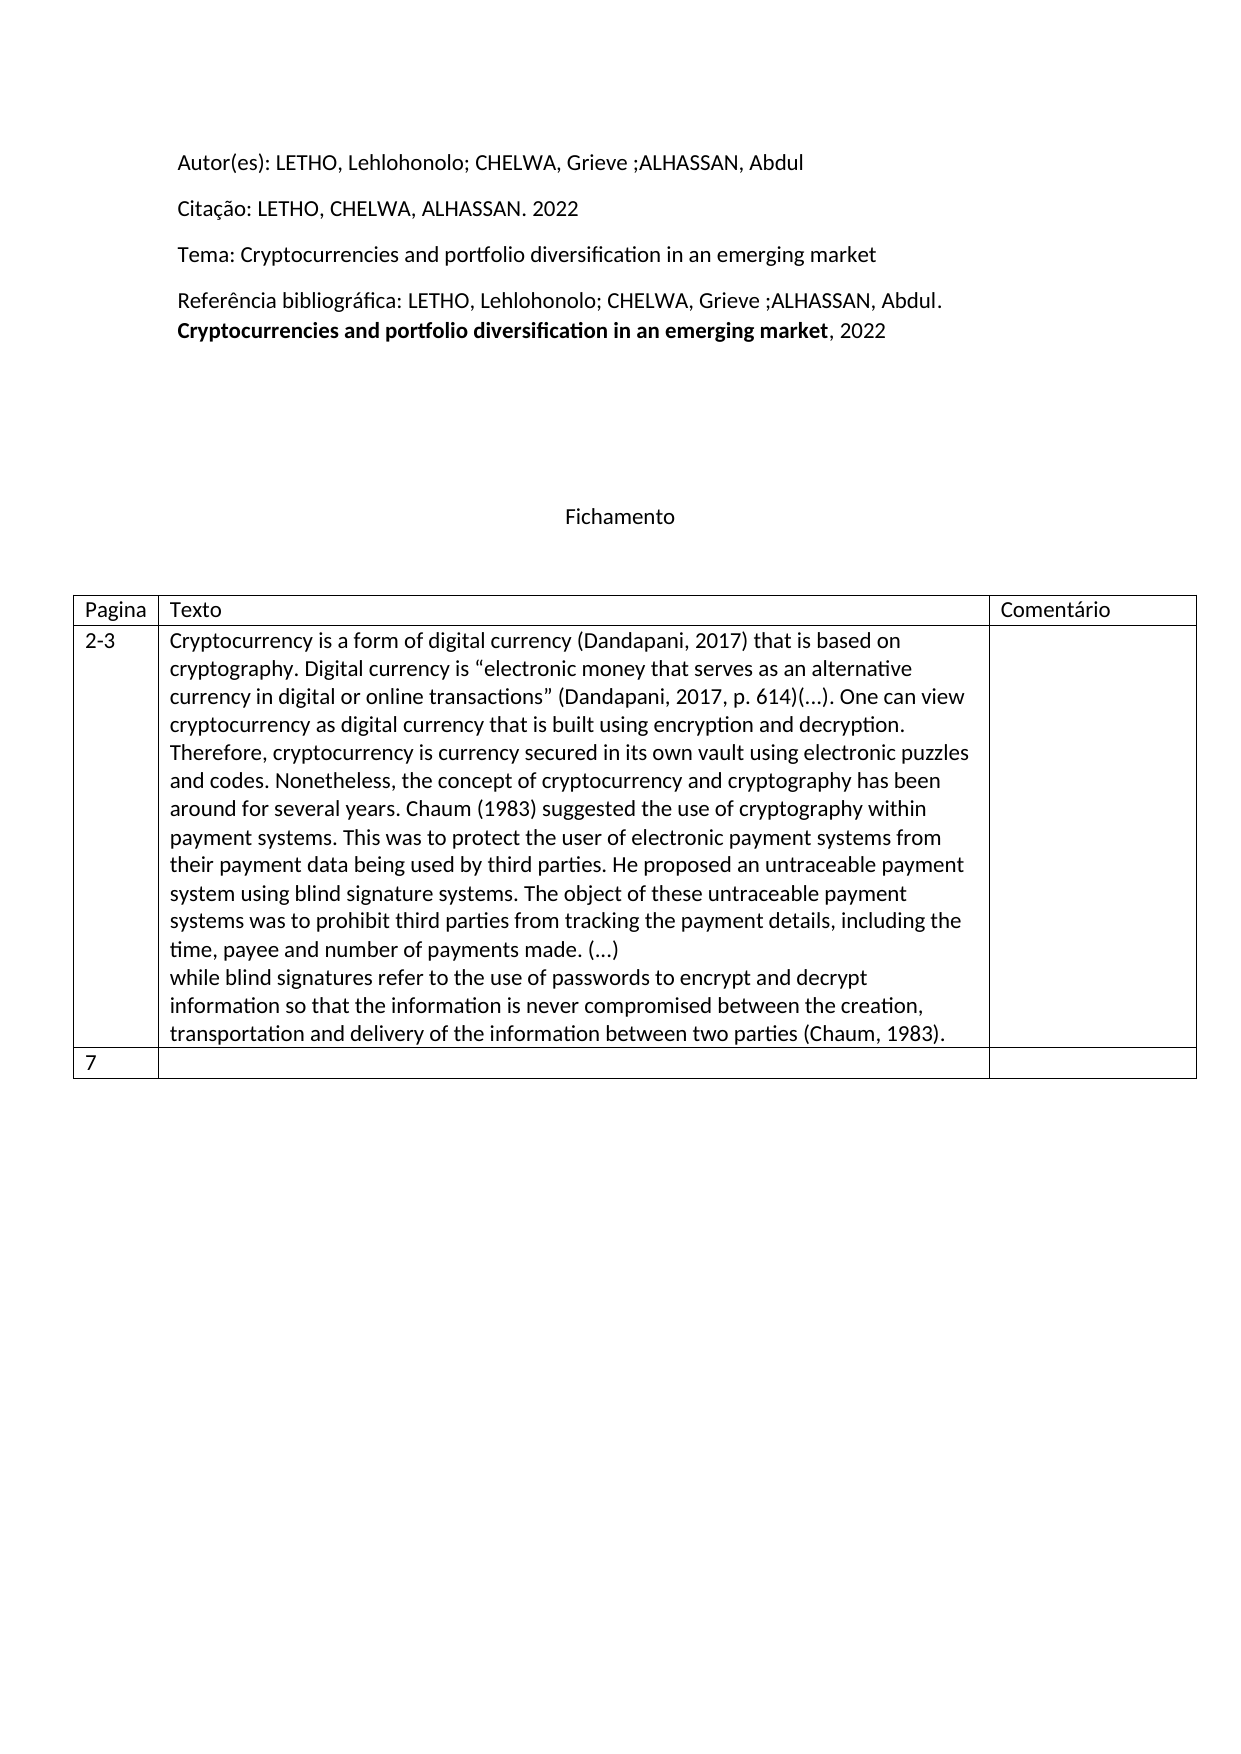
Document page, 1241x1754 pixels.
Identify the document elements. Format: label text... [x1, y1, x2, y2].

table_cell [159, 1048, 989, 1078]
text Tema: Cryptocurrencies and portfolio diversification in an emerging market [177, 240, 1063, 268]
table_cell 7 [74, 1048, 158, 1078]
text Referência bibliográfica: LETHO, Lehlohonolo; CHELWA, Grieve ;ALHASSAN, Abdul. Cryptocurrencies and portfolio diversification in an emerging market, 2022 [177, 287, 1063, 344]
table_header Pagina [74, 596, 158, 625]
text Fichamento [177, 502, 1063, 530]
table_cell [990, 1048, 1196, 1078]
table_header Texto [159, 596, 989, 625]
text Autor(es): LETHO, Lehlohonolo; CHELWA, Grieve ;ALHASSAN, Abdul [177, 148, 1063, 176]
table_cell Cryptocurrency is a form of digital currency (Dandapani, 2017) that is based on cryptography. Digital currency is “electronic money that serves as an alternative currency in digital or online transactions” (Dandapani, 2017, p. 614)(...). One can view cryptocurrency as digital currency that is built using encryption and decryption. Therefore, cryptocurrency is currency secured in its own vault using electronic puzzles and codes. Nonetheless, the concept of cryptocurrency and cryptography has been around for several years. Chaum (1983) suggested the use of cryptography within payment systems. This was to protect the user of electronic payment systems from their payment data being used by third parties. He proposed an untraceable payment system using blind signature systems. The object of these untraceable payment systems was to prohibit third parties from tracking the payment details, including the time, payee and number of payments made. (...) while blind signatures refer to the use of passwords to encrypt and decrypt information so that the information is never compromised between the creation, transportation and delivery of the information between two parties (Chaum, 1983). [159, 626, 989, 1047]
text Citação: LETHO, CHELWA, ALHASSAN. 2022 [177, 194, 1063, 222]
table_cell [990, 626, 1196, 1047]
table_cell 2-3 [74, 626, 158, 1047]
table_header Comentário [990, 596, 1196, 625]
